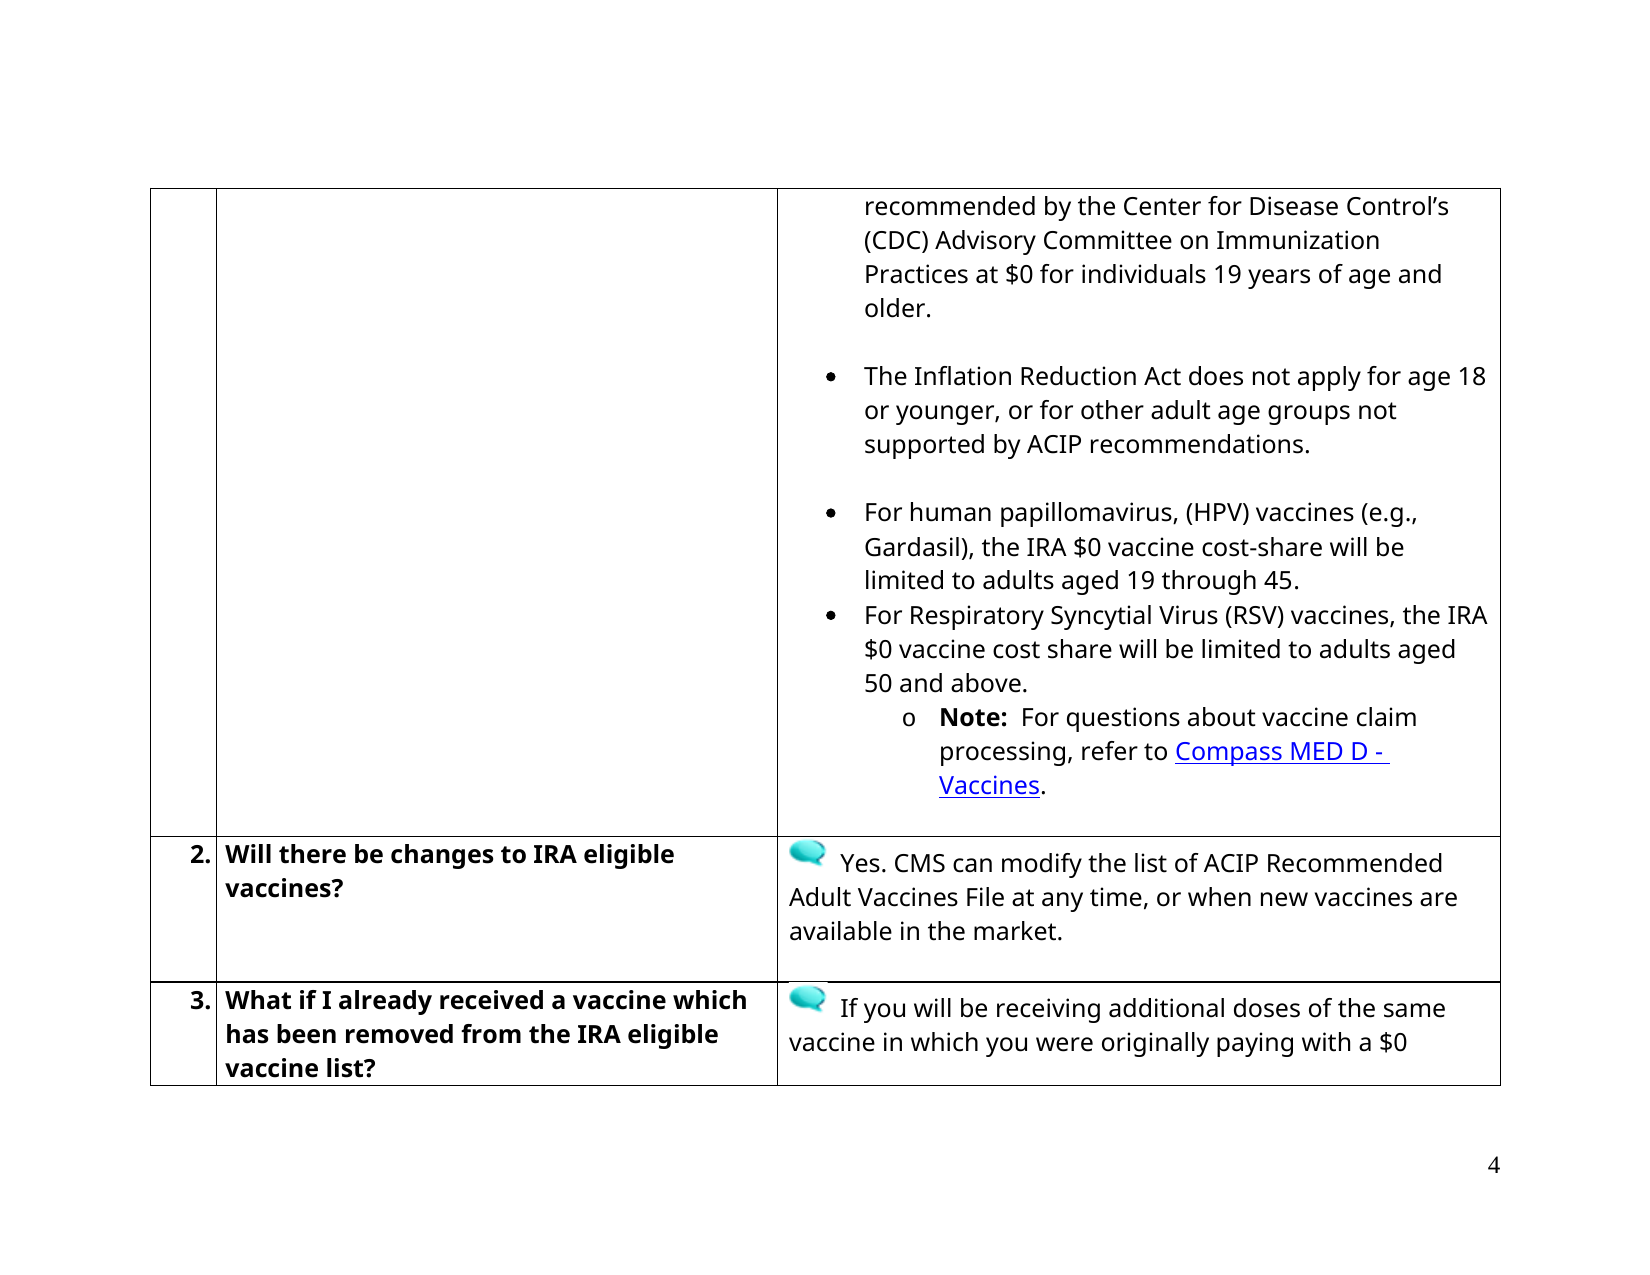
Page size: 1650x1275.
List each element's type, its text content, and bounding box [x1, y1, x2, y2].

table_cell Will there be changes to IRA eligible vaccines? [217, 837, 777, 981]
table_cell [151, 837, 216, 981]
picture [788, 837, 828, 872]
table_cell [217, 189, 777, 836]
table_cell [217, 983, 777, 1085]
table_cell [151, 983, 216, 1085]
table_cell [151, 189, 216, 836]
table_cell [778, 189, 1500, 836]
table_cell Yes. CMS can modify the list of ACIP Recommended Adult Vaccines File at any time, or when new vaccines are available in the market. [778, 837, 1500, 981]
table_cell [778, 983, 1500, 1085]
picture [788, 982, 828, 1018]
